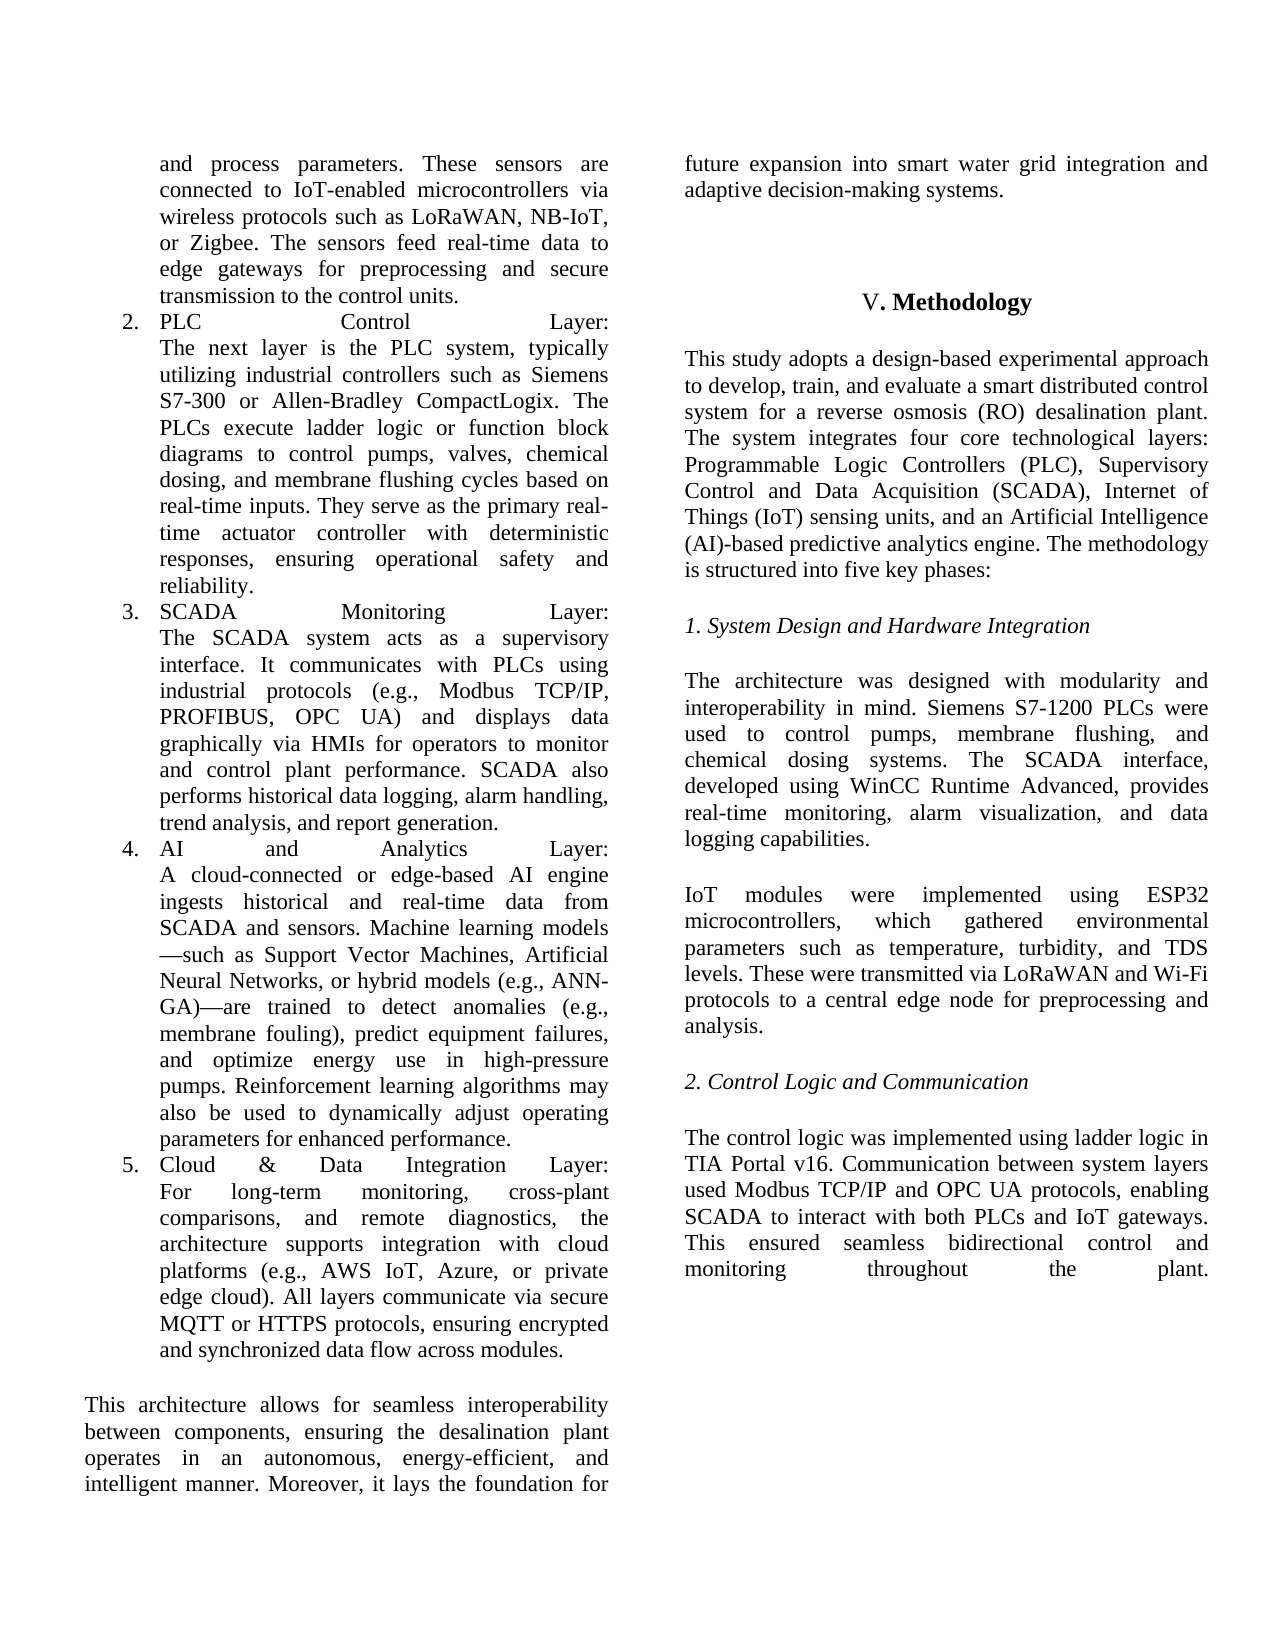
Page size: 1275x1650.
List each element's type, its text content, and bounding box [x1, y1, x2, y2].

text This architecture allows for seamless interoperability between components, ensuring the desalination plant operates in an autonomous, energy-efficient, and intelligent manner. Moreover, it lays the foundation for future expansion into smart water grid integration and adaptive decision-making systems. [684, 150, 1209, 203]
list PLC Control Layer: The next layer is the PLC system, typically utilizing industrial controllers such as Siemens S7-300 or Allen-Bradley CompactLogix. The PLCs execute ladder logic or function block diagrams to control pumps, valves, chemical dosing, and membrane flushing cycles based on real-time inputs. They serve as the primary real-time actuator controller with deterministic responses, ensuring operational safety and reliability. [122, 308, 609, 598]
subtitle 2. Control Logic and Communication [684, 1068, 1209, 1094]
list AI and Analytics Layer: A cloud-connected or edge-based AI engine ingests historical and real-time data from SCADA and sensors. Machine learning models—such as Support Vector Machines, Artificial Neural Networks, or hybrid models (e.g., ANN-GA)—are trained to detect anomalies (e.g., membrane fouling), predict equipment failures, and optimize energy use in high-pressure pumps. Reinforcement learning algorithms may also be used to dynamically adjust operating parameters for enhanced performance. [122, 835, 609, 1151]
text This architecture allows for seamless interoperability between components, ensuring the desalination plant operates in an autonomous, energy-efficient, and intelligent manner. Moreover, it lays the foundation for future expansion into smart water grid integration and adaptive decision-making systems. [84, 1391, 609, 1497]
text The architecture was designed with modularity and interoperability in mind. Siemens S7-1200 PLCs were used to control pumps, membrane flushing, and chemical dosing systems. The SCADA interface, developed using WinCC Runtime Advanced, provides real-time monitoring, alarm visualization, and data logging capabilities. [684, 667, 1209, 852]
list SCADA Monitoring Layer: The SCADA system acts as a supervisory interface. It communicates with PLCs using industrial protocols (e.g., Modbus TCP/IP, PROFIBUS, OPC UA) and displays data graphically via HMIs for operators to monitor and control plant performance. SCADA also performs historical data logging, alarm handling, trend analysis, and report generation. [122, 598, 609, 835]
text IoT modules were implemented using ESP32 microcontrollers, which gathered environmental parameters such as temperature, turbidity, and TDS levels. These were transmitted via LoRaWAN and Wi-Fi protocols to a central edge node for preprocessing and analysis. [684, 881, 1209, 1039]
subtitle 1. System Design and Hardware Integration [684, 612, 1209, 638]
list Cloud & Data Integration Layer: For long-term monitoring, cross-plant comparisons, and remote diagnostics, the architecture supports integration with cloud platforms (e.g., AWS IoT, Azure, or private edge cloud). All layers communicate via secure MQTT or HTTPS protocols, ensuring encrypted and synchronized data flow across modules. [122, 1151, 609, 1362]
subtitle V. Methodology [684, 287, 1209, 316]
text This study adopts a design-based experimental approach to develop, train, and evaluate a smart distributed control system for a reverse osmosis (RO) desalination plant. The system integrates four core technological layers: Programmable Logic Controllers (PLC), Supervisory Control and Data Acquisition (SCADA), Internet of Things (IoT) sensing units, and an Artificial Intelligence (AI)-based predictive analytics engine. The methodology is structured into five key phases: [684, 345, 1209, 582]
